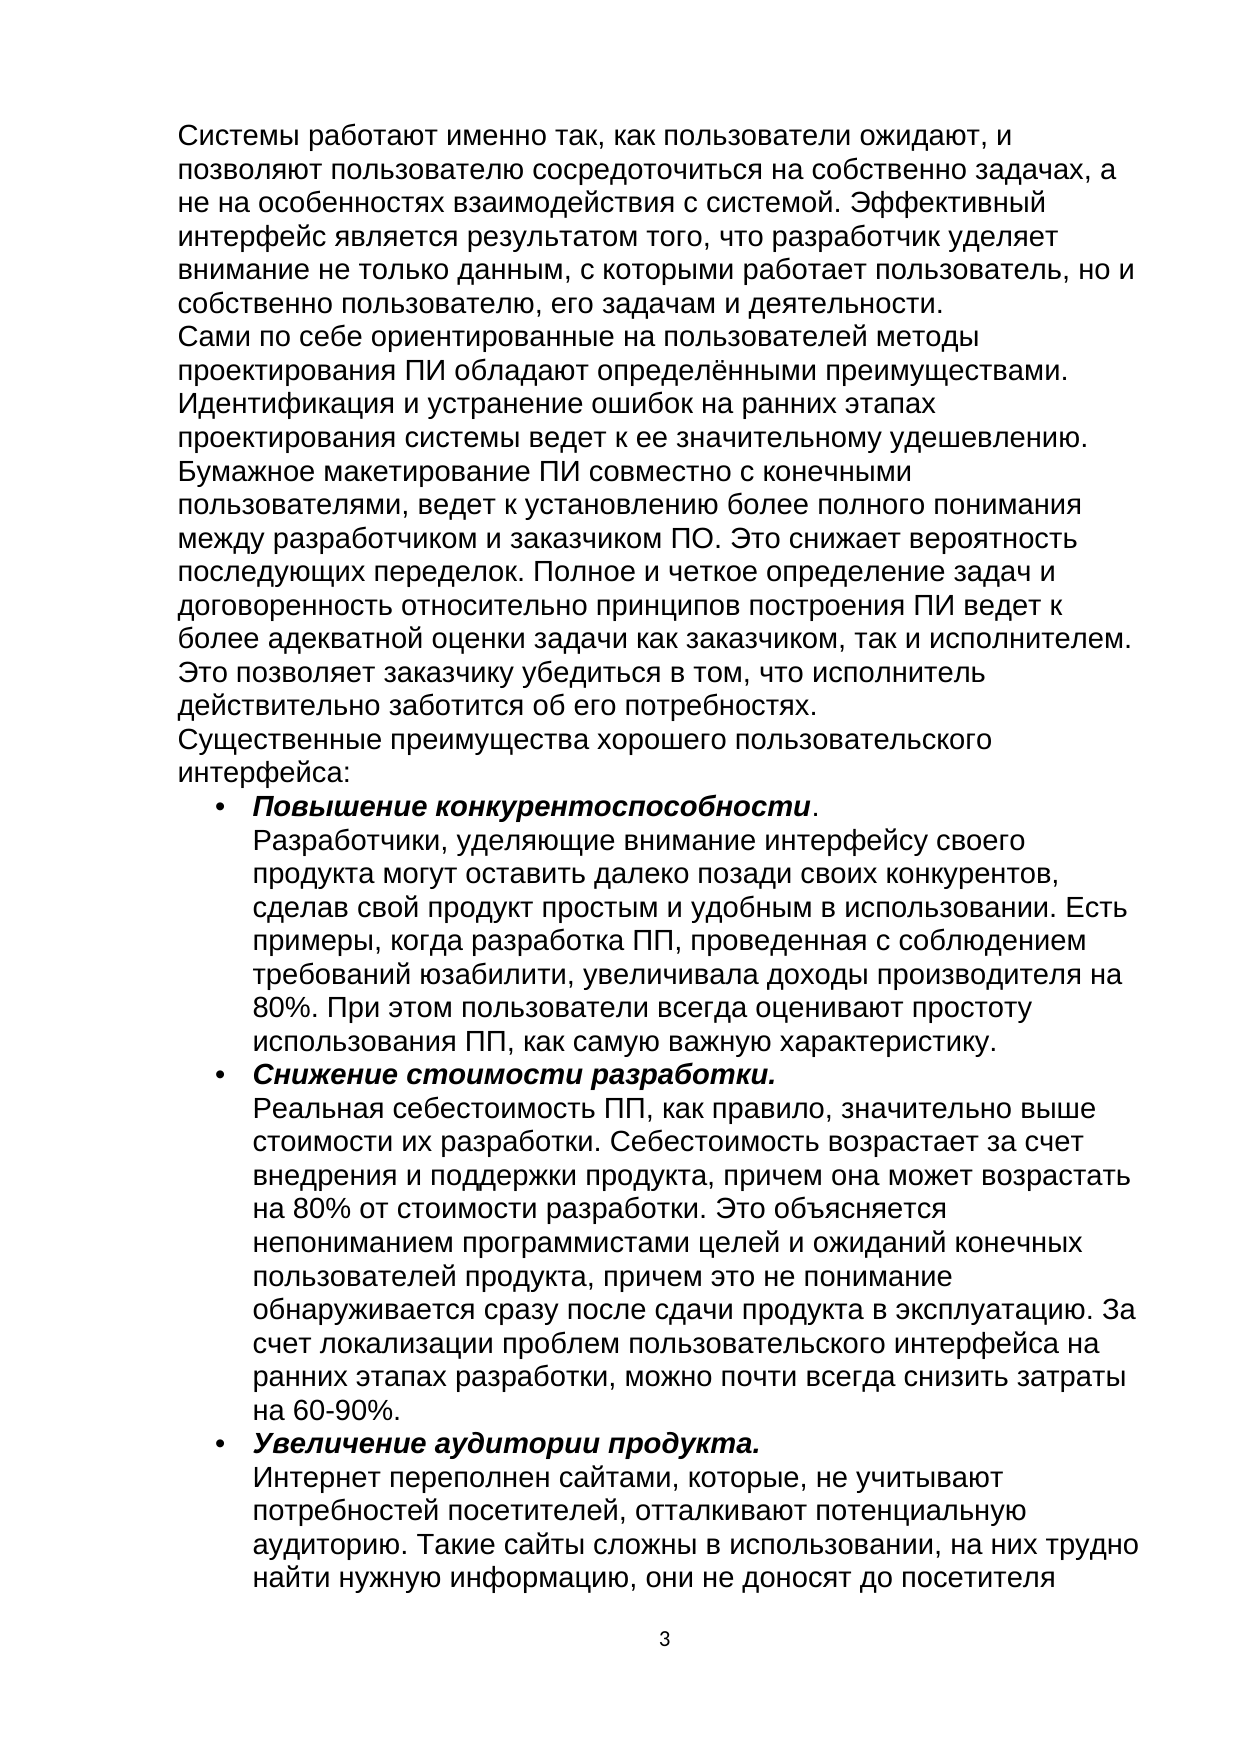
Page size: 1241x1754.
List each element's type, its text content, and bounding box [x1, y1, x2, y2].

list Снижение стоимости разработки. Реальная себестоимость ПП, как правило, значительно выше стоимости их разработки. Себестоимость возрастает за счет внедрения и поддержки продукта, причем она может возрастать на 80% от стоимости разработки. Это объясняется непониманием программистами целей и ожиданий конечных пользователей продукта, причем это не понимание обнаруживается сразу после сдачи продукта в эксплуатацию. За счет локализации проблем пользовательского интерфейса на ранних этапах разработки, можно почти всегда снизить затраты на 60-90%. [215, 1057, 1152, 1426]
text Существенные преимущества хорошего пользовательского интерфейса: [177, 722, 1152, 789]
text Сами по себе ориентированные на пользователей методы проектирования ПИ обладают определёнными преимуществами. Идентификация и устранение ошибок на ранних этапах проектирования системы ведет к ее значительному удешевлению. Бумажное макетирование ПИ совместно с конечными пользователями, ведет к установлению более полного понимания между разработчиком и заказчиком ПО. Это снижает вероятность последующих переделок. Полное и четкое определение задач и договоренность относительно принципов построения ПИ ведет к более адекватной оценки задачи как заказчиком, так и исполнителем. Это позволяет заказчику убедиться в том, что исполнитель действительно заботится об его потребностях. [177, 319, 1152, 722]
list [215, 1426, 1152, 1594]
text Системы работают именно так, как пользователи ожидают, и позволяют пользователю сосредоточиться на собственно задачах, а не на особенностях взаимодействия с системой. Эффективный интерфейс является результатом того, что разработчик уделяет внимание не только данным, с которыми работает пользователь, но и собственно пользователю, его задачам и деятельности. [177, 118, 1152, 319]
list Повышение конкурентоспособности. Разработчики, уделяющие внимание интерфейсу своего продукта могут оставить далеко позади своих конкурентов, сделав свой продукт простым и удобным в использовании. Есть примеры, когда разработка ПП, проведенная с соблюдением требований юзабилити, увеличивала доходы производителя на 80%. При этом пользователи всегда оценивают простоту использования ПП, как самую важную характеристику. [215, 789, 1152, 1057]
